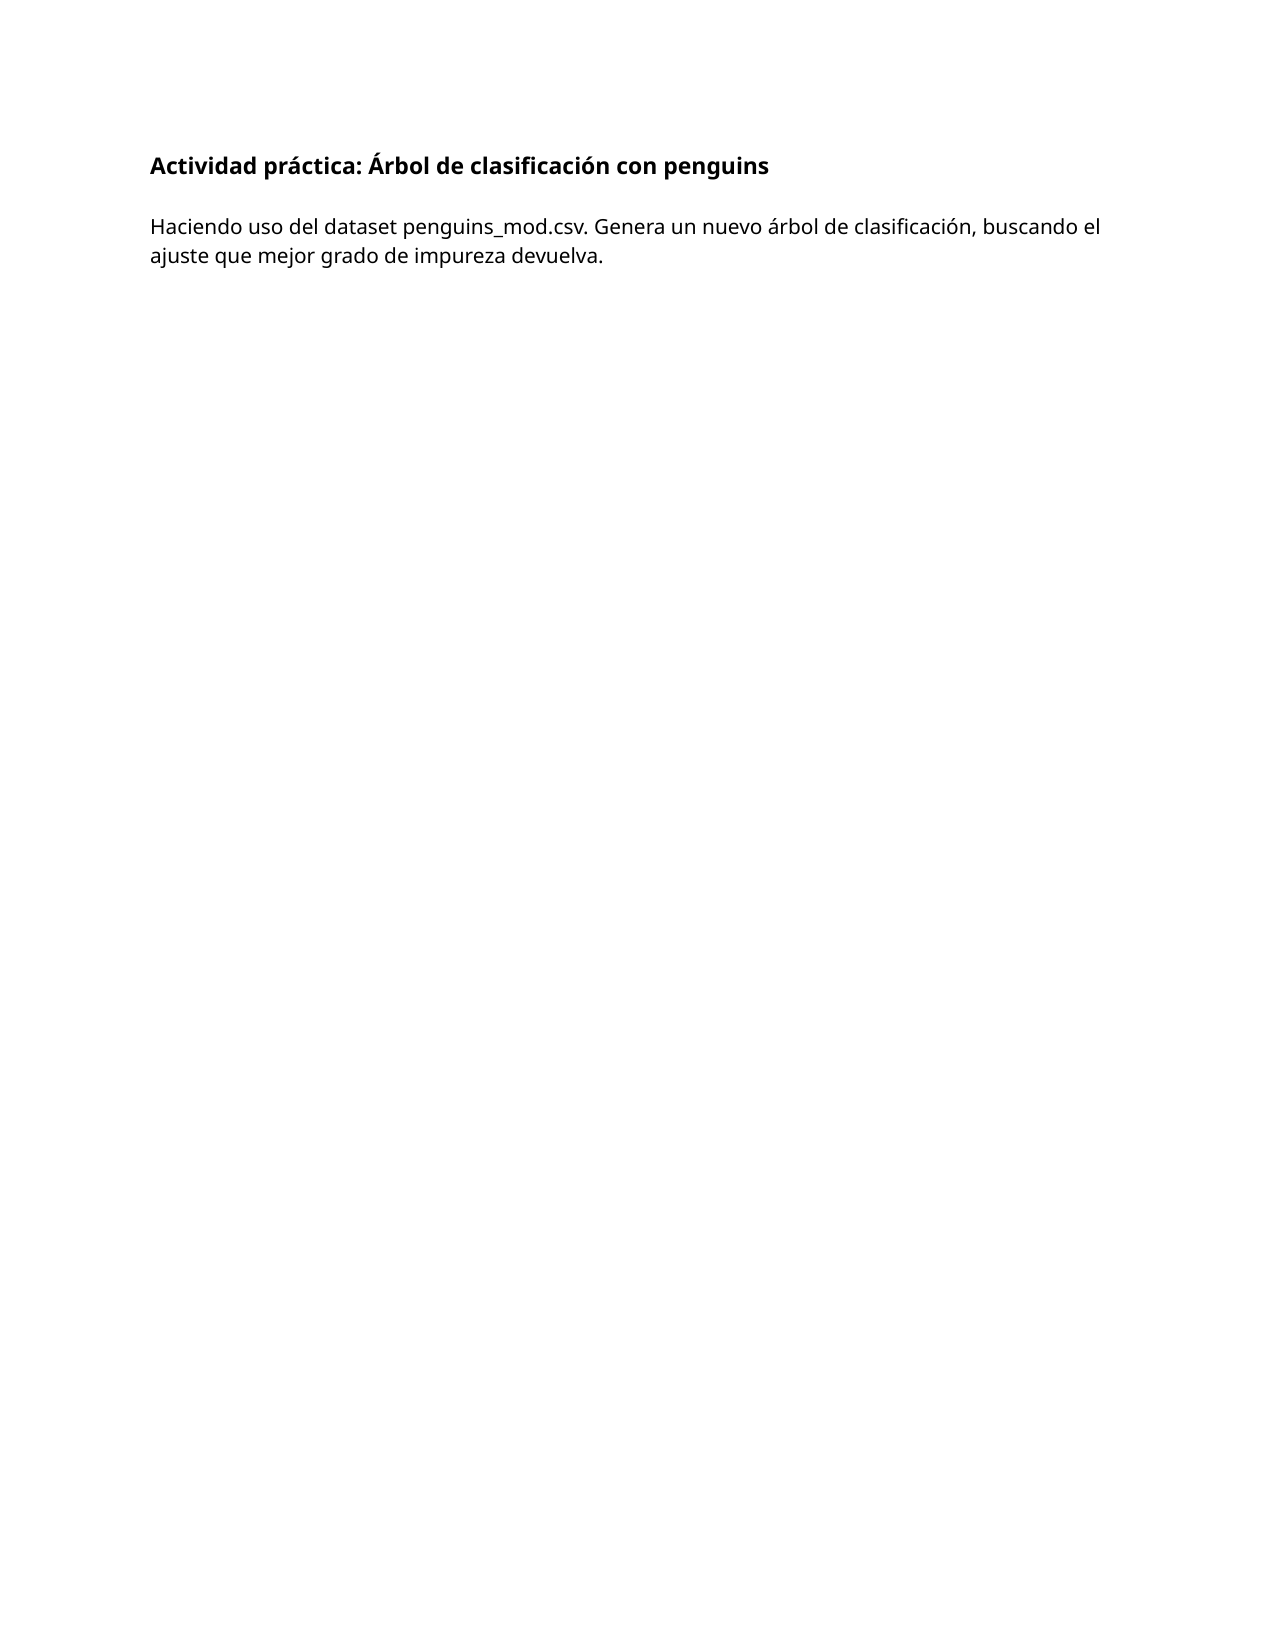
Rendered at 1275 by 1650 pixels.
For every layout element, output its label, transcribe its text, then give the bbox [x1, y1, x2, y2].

text Haciendo uso del dataset penguins_mod.csv. Genera un nuevo árbol de clasificación, buscando el ajuste que mejor grado de impureza devuelva. [150, 212, 1125, 269]
text Actividad práctica: Árbol de clasificación con penguins [150, 150, 1125, 181]
